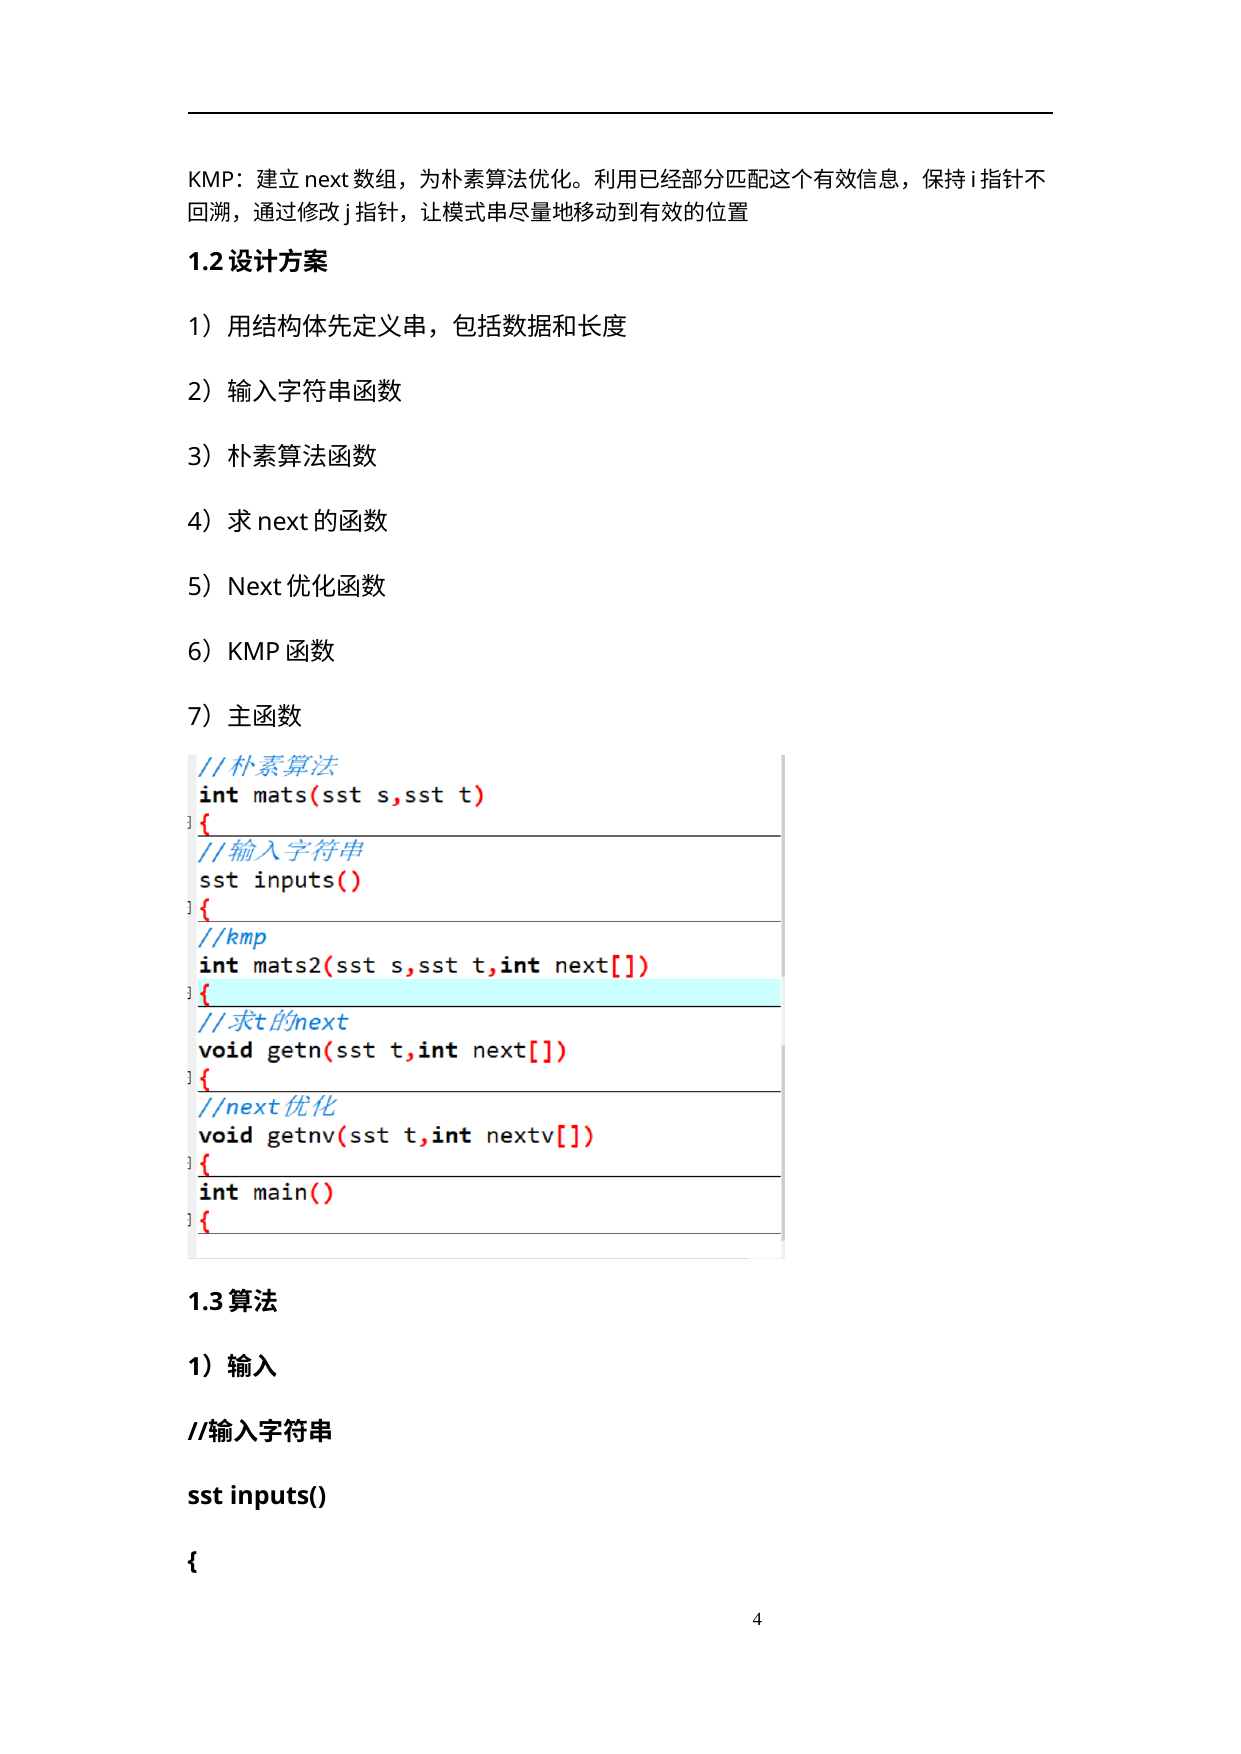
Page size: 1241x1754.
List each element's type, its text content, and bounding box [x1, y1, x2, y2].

list 1.3算法 [187, 1267, 1053, 1332]
list 主函数 [187, 682, 1053, 747]
list 用结构体先定义串，包括数据和长度 [187, 292, 1053, 357]
list 求next的函数 [187, 487, 1053, 552]
list 输入字符串函数 [187, 357, 1053, 422]
list 输入 [187, 1332, 1053, 1397]
list { [187, 1527, 1053, 1592]
list KMP：建立next数组，为朴素算法优化。利用已经部分匹配这个有效信息，保持i指针不回溯，通过修改j指针，让模式串尽量地移动到有效的位置 [187, 162, 1053, 227]
list Next优化函数 [187, 552, 1053, 617]
picture [187, 755, 785, 1259]
list 1.2设计方案 [187, 227, 1053, 292]
list sst inputs() [187, 1462, 1053, 1527]
list 朴素算法函数 [187, 422, 1053, 487]
list //输入字符串 [187, 1397, 1053, 1462]
list KMP函数 [187, 617, 1053, 682]
